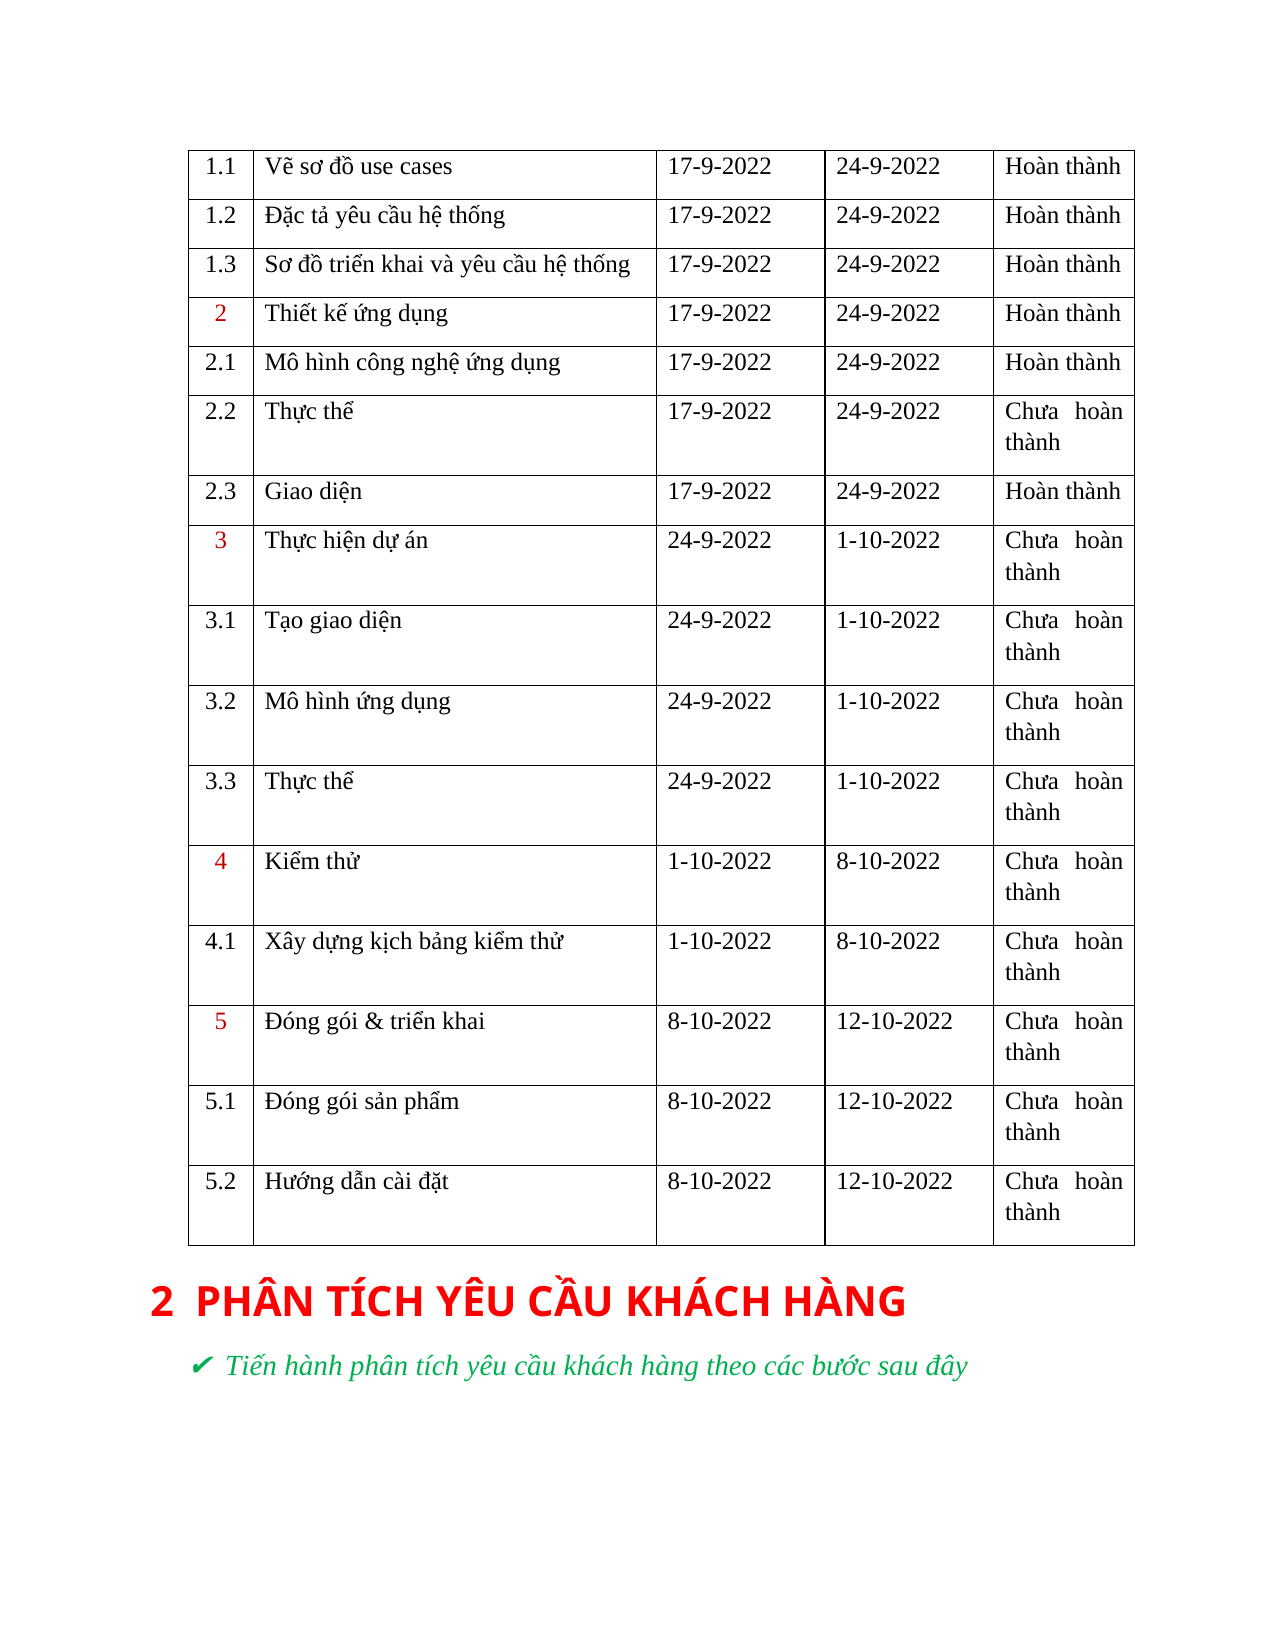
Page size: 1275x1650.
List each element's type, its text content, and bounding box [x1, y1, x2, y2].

table_cell 1-10-2022 [657, 846, 824, 925]
table_cell 24-9-2022 [826, 347, 993, 395]
subtitle Phân tích yêu cầu khách hàng [150, 1271, 1125, 1328]
table_cell 24-9-2022 [657, 526, 824, 604]
table_cell Hoàn thành [994, 298, 1134, 346]
table_cell Chưa hoàn thành [994, 1166, 1134, 1245]
table_cell Vẽ sơ đồ use cases [254, 151, 656, 199]
table_cell 17-9-2022 [657, 298, 824, 346]
table_cell 17-9-2022 [657, 396, 824, 475]
table_cell Thực thể [254, 396, 656, 475]
table_cell Chưa hoàn thành [994, 766, 1134, 845]
table_cell Hoàn thành [994, 151, 1134, 199]
table_cell Thiết kế ứng dụng [254, 298, 656, 346]
table_cell 5 [189, 1006, 253, 1085]
table_cell 2 [189, 298, 253, 346]
table_cell 3.2 [189, 686, 253, 765]
table_cell Chưa hoàn thành [994, 606, 1134, 685]
table_cell Chưa hoàn thành [994, 526, 1134, 604]
table_cell 1-10-2022 [826, 686, 993, 765]
table_cell Mô hình công nghệ ứng dụng [254, 347, 656, 395]
table_cell Chưa hoàn thành [994, 686, 1134, 765]
table_cell 1.1 [189, 151, 253, 199]
table_cell 1-10-2022 [826, 526, 993, 604]
table_cell Hoàn thành [994, 476, 1134, 524]
table_cell 1-10-2022 [657, 926, 824, 1005]
table_cell 1-10-2022 [826, 766, 993, 845]
table_cell 24-9-2022 [826, 200, 993, 248]
table_cell 3.3 [189, 766, 253, 845]
table_cell 17-9-2022 [657, 200, 824, 248]
table_cell 1.2 [189, 200, 253, 248]
table_cell 12-10-2022 [826, 1086, 993, 1165]
table_cell 1-10-2022 [826, 606, 993, 685]
table_cell 24-9-2022 [826, 298, 993, 346]
table_cell Thực thể [254, 766, 656, 845]
table_cell Hoàn thành [994, 200, 1134, 248]
table_cell 24-9-2022 [826, 151, 993, 199]
table_cell 17-9-2022 [657, 249, 824, 297]
table_cell 8-10-2022 [657, 1166, 824, 1245]
table_cell 2.2 [189, 396, 253, 475]
table_cell 24-9-2022 [657, 686, 824, 765]
table_cell Hoàn thành [994, 249, 1134, 297]
table_cell Xây dựng kịch bảng kiểm thử [254, 926, 656, 1005]
table_cell 24-9-2022 [657, 606, 824, 685]
table_cell 17-9-2022 [657, 151, 824, 199]
table_cell 3 [189, 526, 253, 604]
table_cell 24-9-2022 [826, 249, 993, 297]
table_cell 5.2 [189, 1166, 253, 1245]
table_cell 3.1 [189, 606, 253, 685]
table_cell 1.3 [189, 249, 253, 297]
table_cell Hướng dẫn cài đặt [254, 1166, 656, 1245]
table_cell Đóng gói & triển khai [254, 1006, 656, 1085]
table_cell 24-9-2022 [826, 396, 993, 475]
table_cell 17-9-2022 [657, 476, 824, 524]
table_cell Chưa hoàn thành [994, 926, 1134, 1005]
table_cell Đặc tả yêu cầu hệ thống [254, 200, 656, 248]
table_cell Sơ đồ triển khai và yêu cầu hệ thống [254, 249, 656, 297]
table_cell Giao diện [254, 476, 656, 524]
table_cell 4.1 [189, 926, 253, 1005]
table_cell 17-9-2022 [657, 347, 824, 395]
list Tiến hành phân tích yêu cầu khách hàng theo các bước sau đây [187, 1333, 1125, 1392]
table_cell 12-10-2022 [826, 1006, 993, 1085]
table_cell Chưa hoàn thành [994, 1006, 1134, 1085]
table_cell Đóng gói sản phẩm [254, 1086, 656, 1165]
table_cell Thực hiện dự án [254, 526, 656, 604]
table_cell Chưa hoàn thành [994, 846, 1134, 925]
table_cell 8-10-2022 [826, 846, 993, 925]
table_cell 5.1 [189, 1086, 253, 1165]
table_cell 8-10-2022 [657, 1006, 824, 1085]
table_cell 12-10-2022 [826, 1166, 993, 1245]
table_cell Hoàn thành [994, 347, 1134, 395]
table_cell Mô hình ứng dụng [254, 686, 656, 765]
table_cell Chưa hoàn thành [994, 396, 1134, 475]
table_cell 2.1 [189, 347, 253, 395]
table_cell 4 [189, 846, 253, 925]
table_cell Tạo giao diện [254, 606, 656, 685]
table_cell 24-9-2022 [657, 766, 824, 845]
table_cell 8-10-2022 [826, 926, 993, 1005]
table_cell 8-10-2022 [657, 1086, 824, 1165]
table_cell Chưa hoàn thành [994, 1086, 1134, 1165]
table_cell Kiểm thử [254, 846, 656, 925]
table_cell 2.3 [189, 476, 253, 524]
table_cell 24-9-2022 [826, 476, 993, 524]
